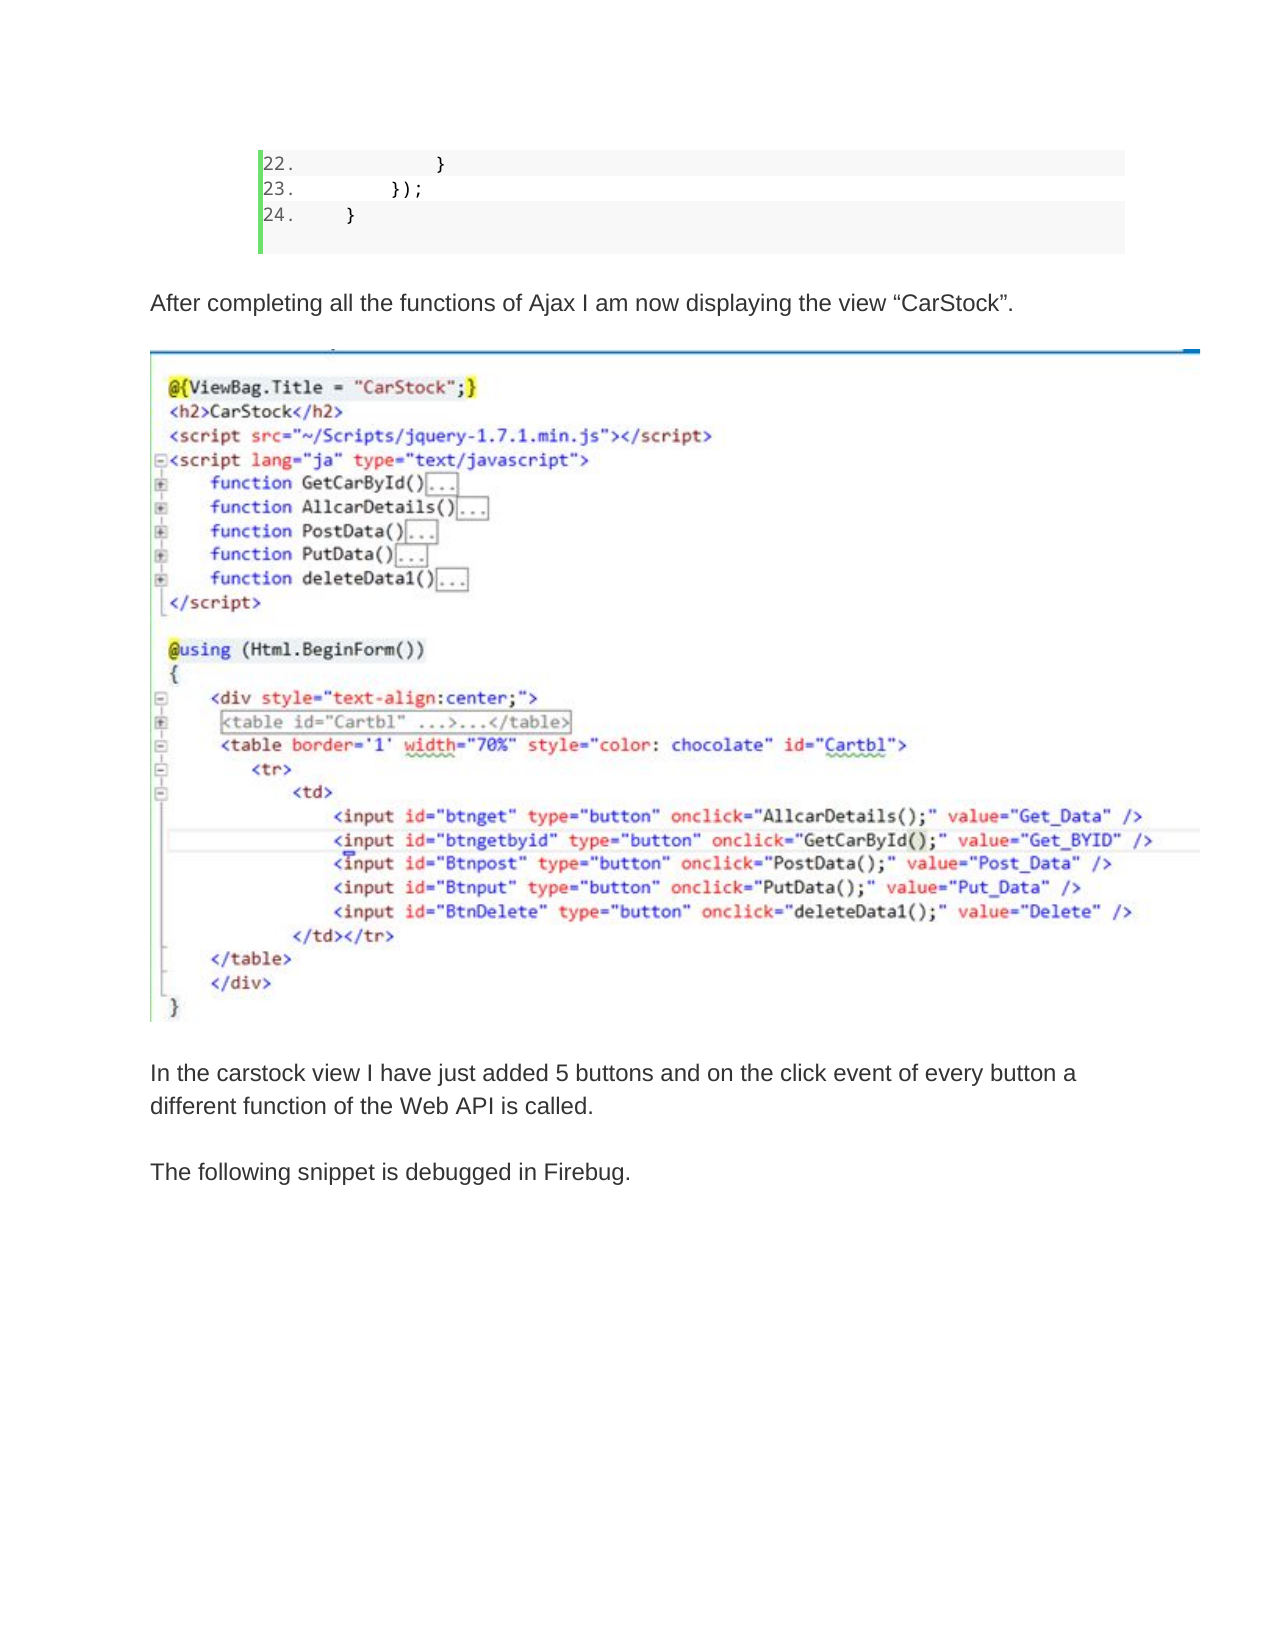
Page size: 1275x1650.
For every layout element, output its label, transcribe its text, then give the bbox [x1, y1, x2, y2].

picture [150, 349, 1200, 1022]
list } [263, 150, 1125, 176]
list }); [263, 176, 1125, 201]
text After completing all the functions of Ajax I am now displaying the view “CarStock”. In the carstock view I have just added 5 buttons and on the click event of every button a different function of the Web API is called. The following snippet is debugged in Firebug. Final Output Here in this view I have consumed a Web API for Demo. I know that now all my web developer friends must have a basic understanding of what the Web API is. [150, 1022, 1125, 1218]
text After completing all the functions of Ajax I am now displaying the view “CarStock”. In the carstock view I have just added 5 buttons and on the click event of every button a different function of the Web API is called. The following snippet is debugged in Firebug. Final Output Here in this view I have consumed a Web API for Demo. I know that now all my web developer friends must have a basic understanding of what the Web API is. [150, 284, 1125, 349]
list } [263, 201, 1125, 254]
